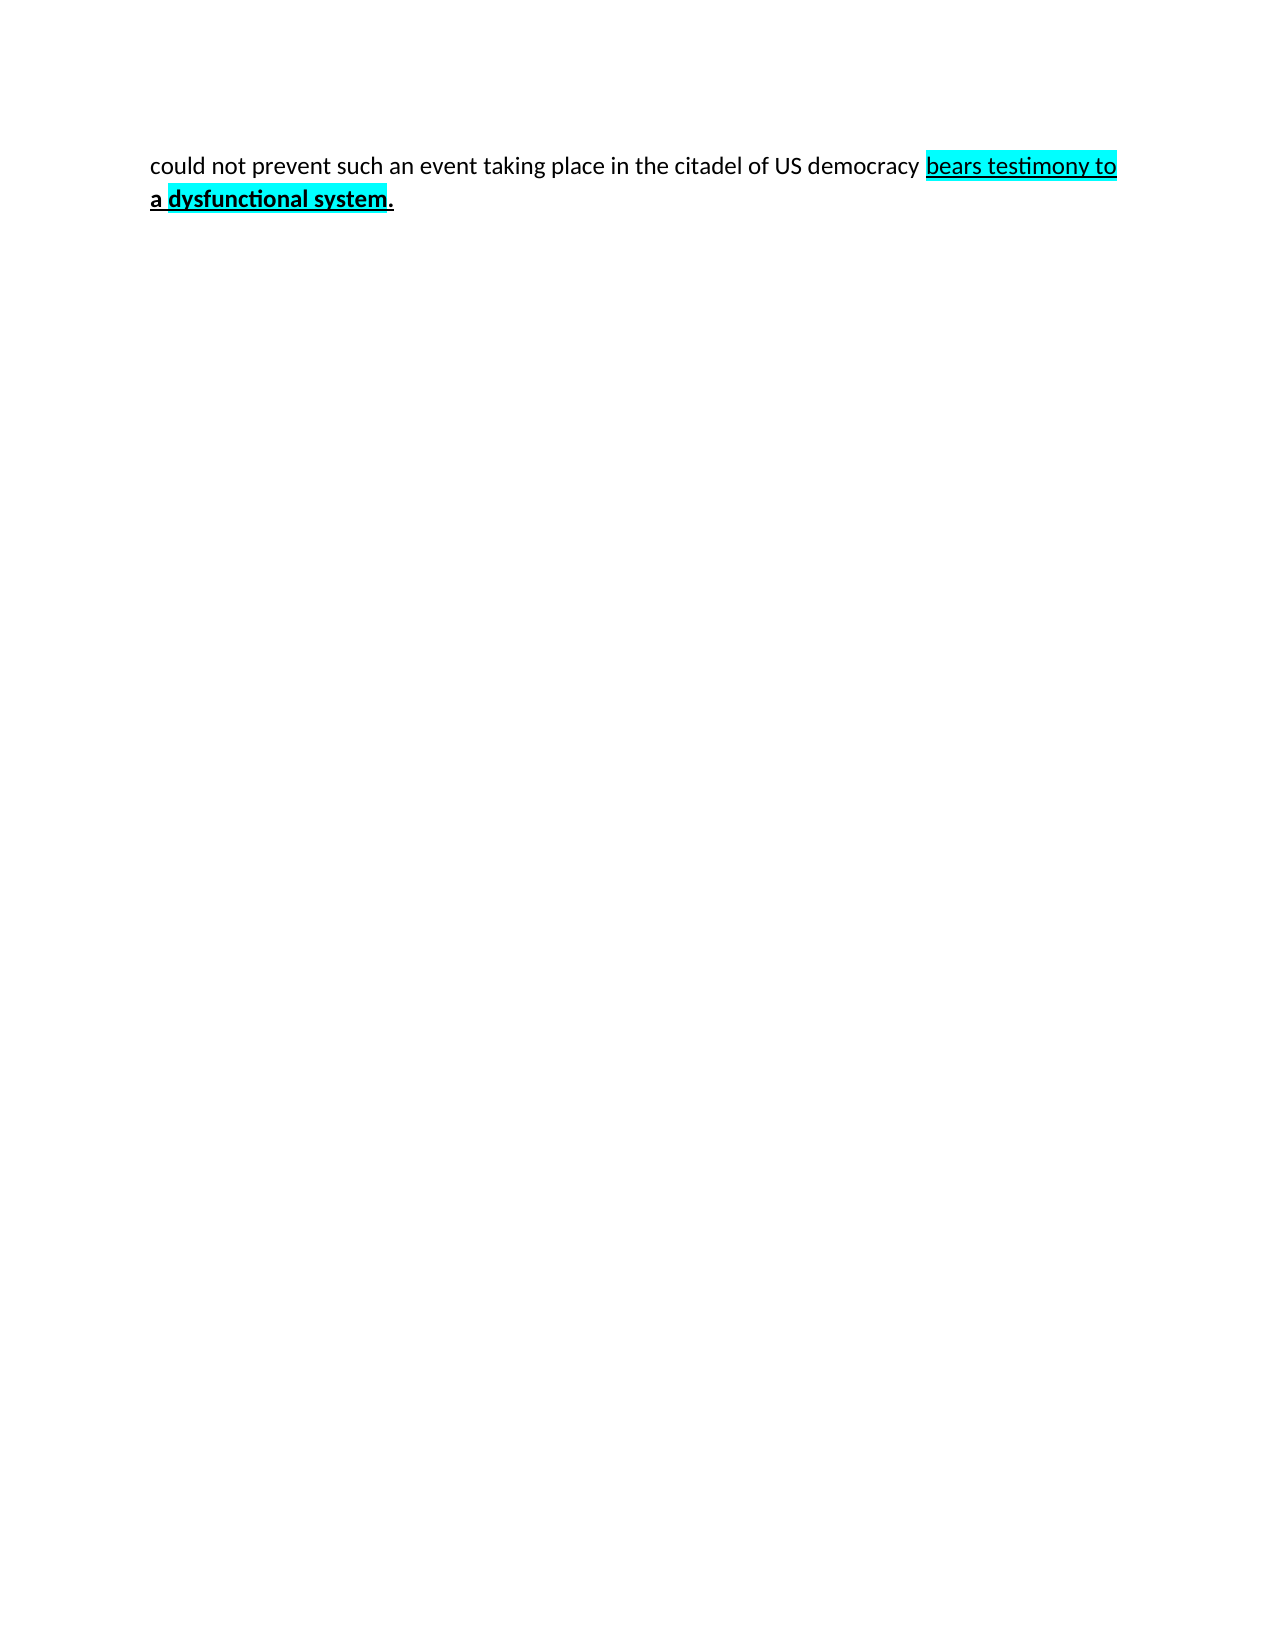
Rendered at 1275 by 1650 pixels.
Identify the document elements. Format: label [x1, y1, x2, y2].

text [150, 150, 1125, 213]
